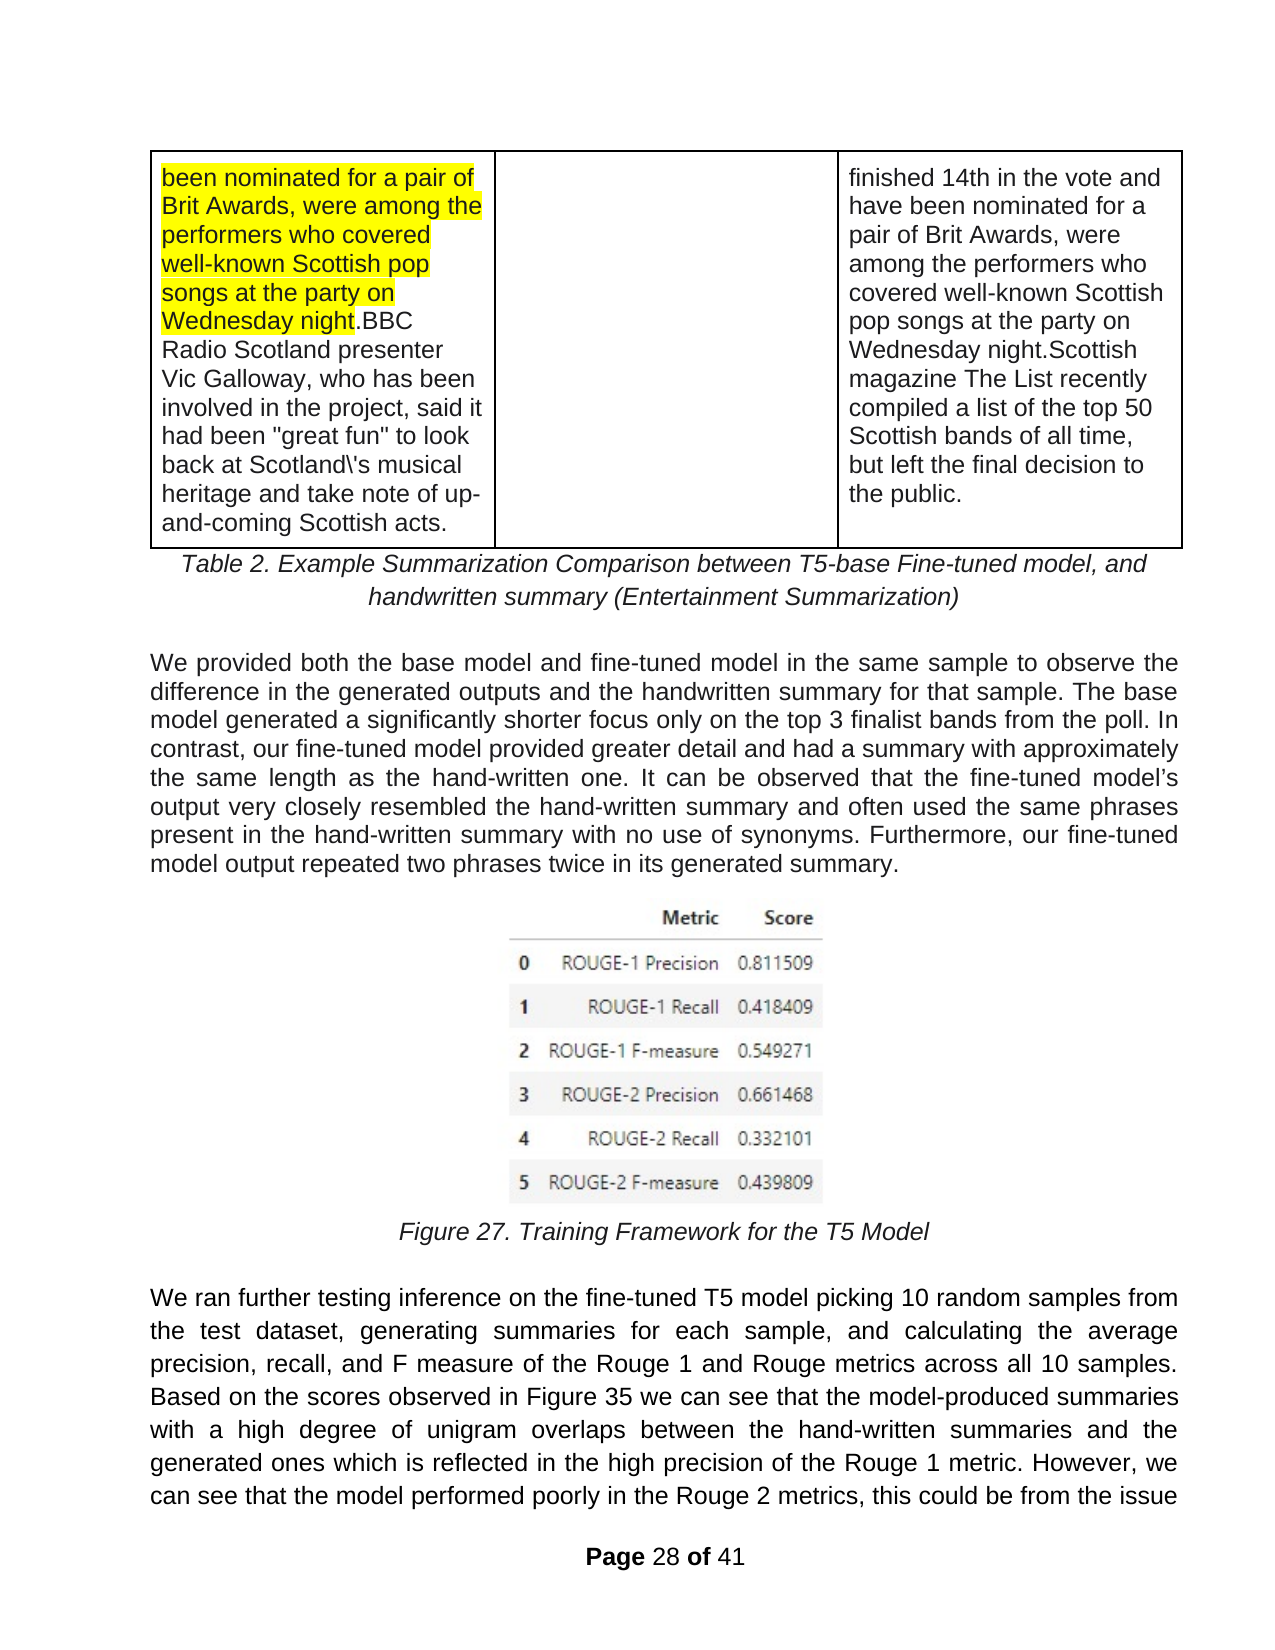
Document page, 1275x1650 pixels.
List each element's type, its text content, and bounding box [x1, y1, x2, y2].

text Table 2. Example Summarization Comparison between T5-base Fine-tuned model, and handwritten summary (Entertainment Summarization) [150, 549, 1181, 611]
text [150, 1283, 1181, 1510]
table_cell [152, 152, 494, 547]
text We provided both the base model and fine-tuned model in the same sample to observe the difference in the generated outputs and the handwritten summary for that sample. The base model generated a significantly shorter focus only on the top 3 finalist bands from the poll. In contrast, our fine-tuned model provided greater detail and had a summary with approximately the same length as the hand-written one. It can be observed that the fine-tuned model’s output very closely resembled the hand-written summary and often used the same phrases present in the hand-written summary with no use of synonyms. Furthermore, our fine-tuned model output repeated two phrases twice in its generated summary. [150, 648, 1181, 878]
picture [497, 898, 834, 1213]
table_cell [496, 152, 837, 547]
text Figure 27. Training Framework for the T5 Model [150, 1217, 1181, 1246]
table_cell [839, 152, 1181, 547]
